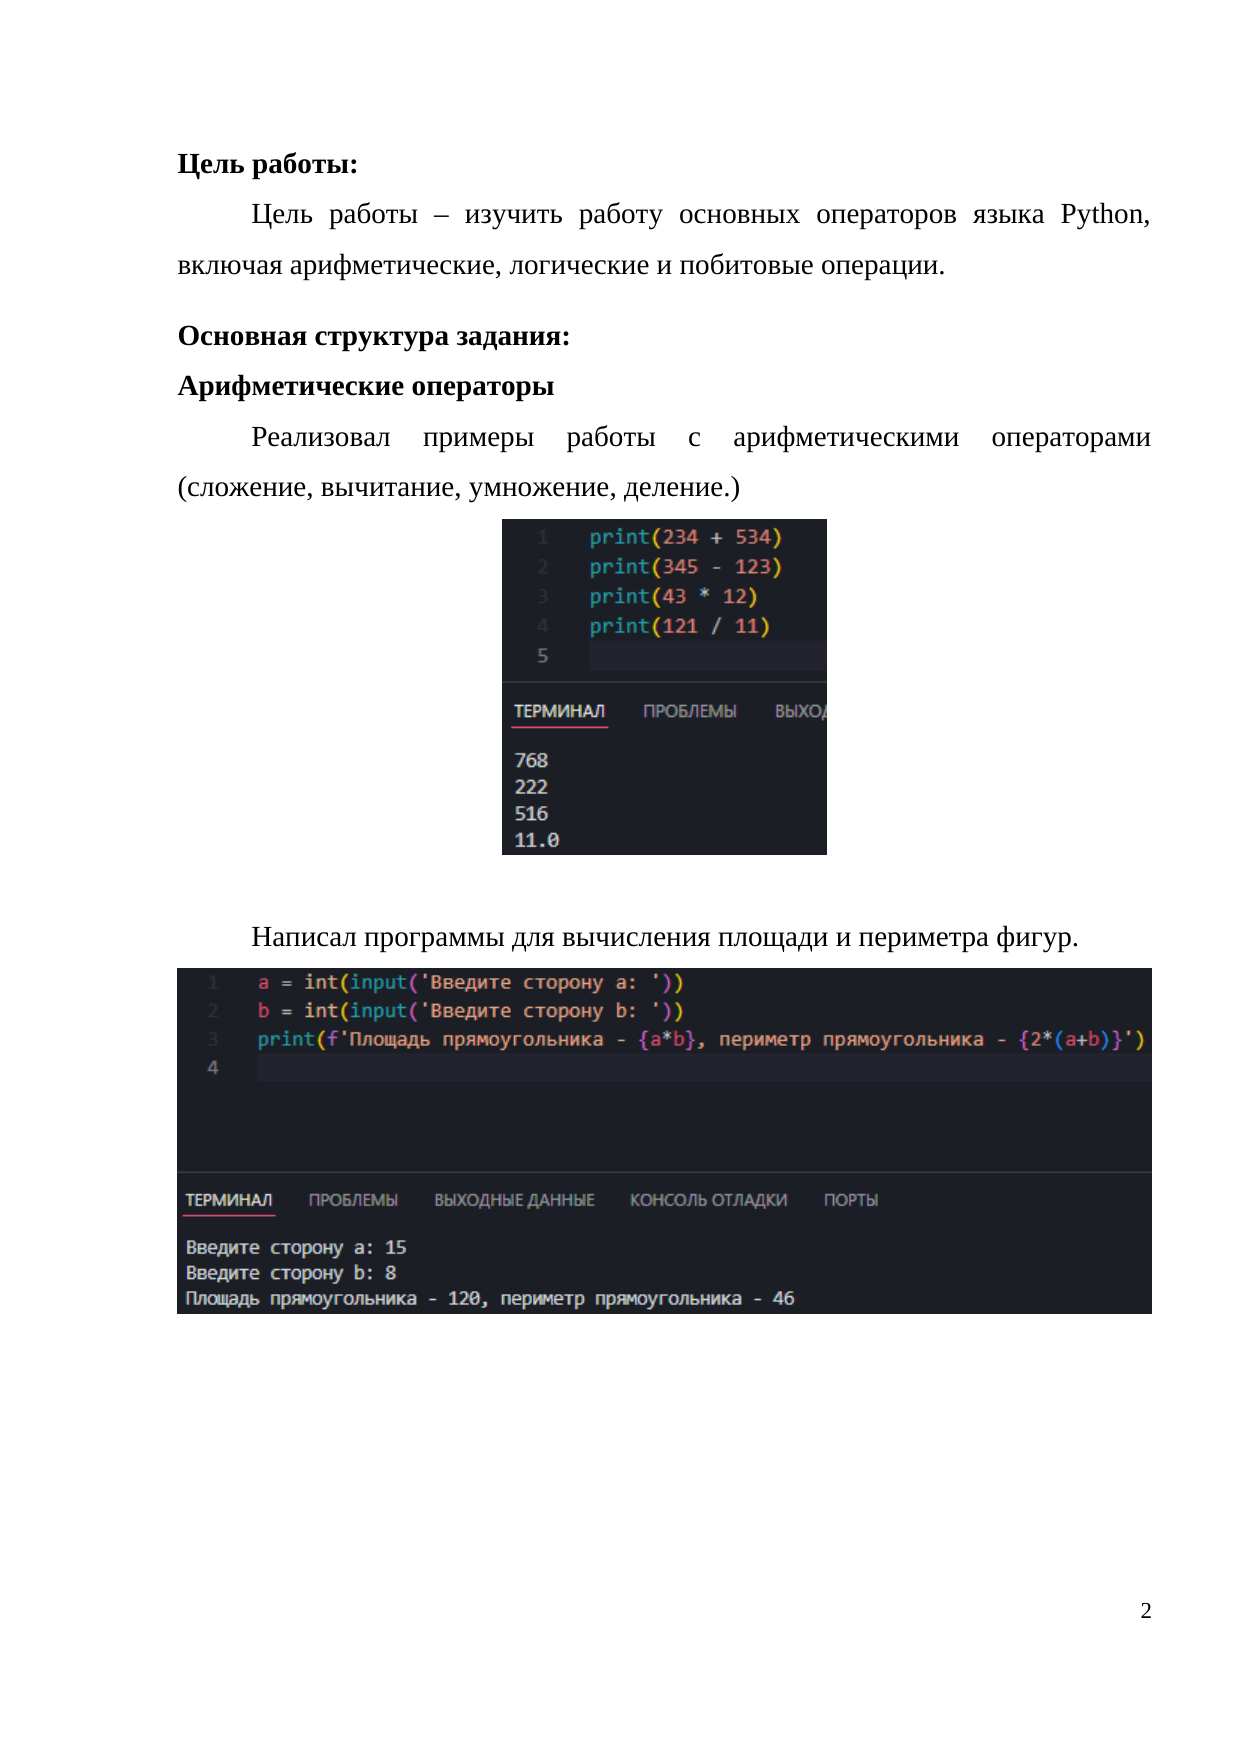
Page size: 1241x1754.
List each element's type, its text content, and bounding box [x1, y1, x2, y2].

text Написал программы для вычисления площади и периметра фигур. [177, 919, 1152, 952]
text Реализовал примеры работы с арифметическими операторами (сложение, вычитание, умножение, деление.) [177, 419, 1152, 502]
picture [177, 968, 1152, 1314]
text Цель работы – изучить работу основных операторов языка Python, включая арифметические, логические и побитовые операции. [177, 197, 1152, 280]
picture [502, 519, 827, 855]
text Основная структура задания: [177, 318, 1152, 352]
text Арифметические операторы [177, 368, 1152, 402]
text Цель работы: [177, 146, 1152, 180]
